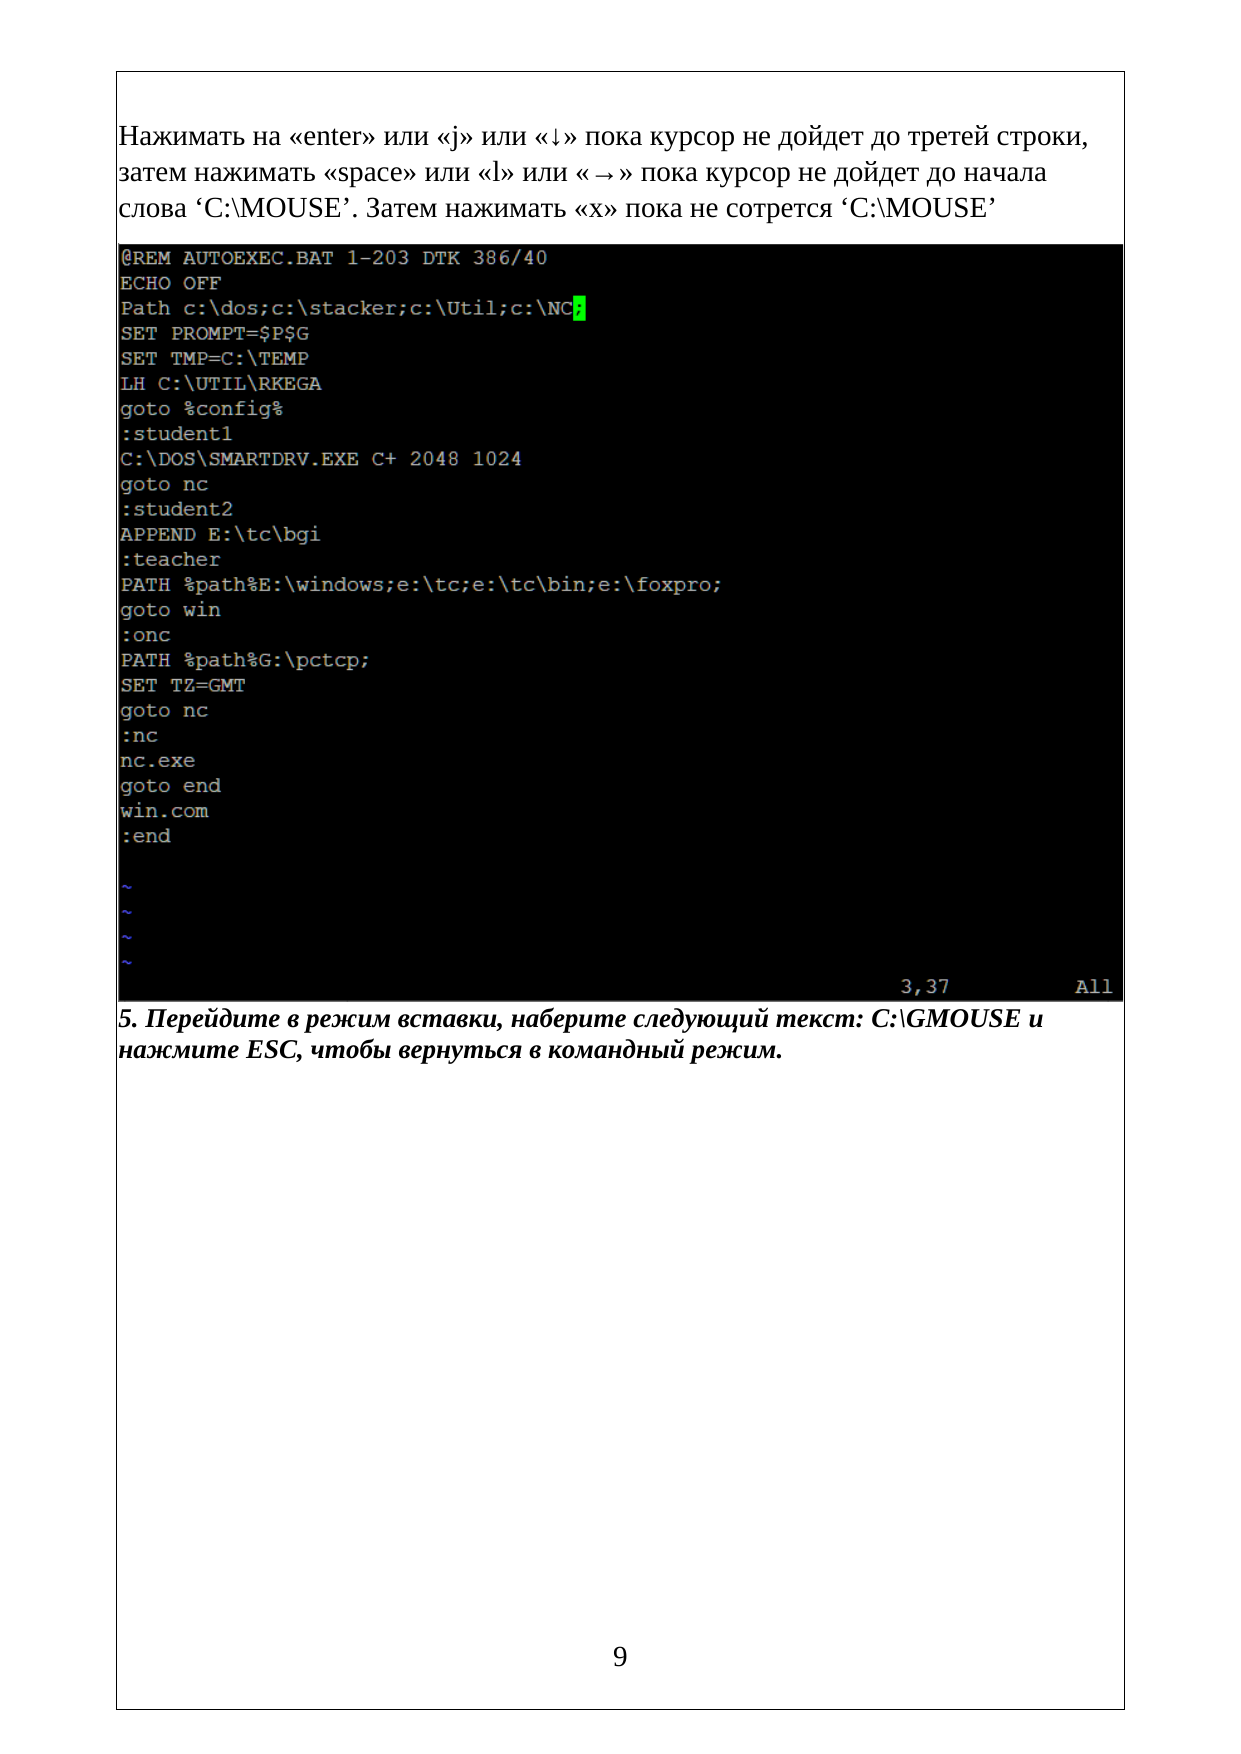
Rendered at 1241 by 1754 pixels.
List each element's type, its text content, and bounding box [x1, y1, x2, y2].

text Нажимать на «enter» или «j» или «↓» пока курсор не дойдет до третей строки, затем нажимать «space» или «l» или «→» пока курсор не дойдет до начала слова ‘C:\MOUSE’. Затем нажимать «x» пока не сотрется ‘C:\MOUSE’ [118, 118, 1122, 224]
text 5. Перейдите в режим вставки, наберите следующий текст: С:\GMOUSE и нажмите ESC, чтобы вернуться в командный режим. [118, 1002, 1122, 1064]
picture [118, 243, 1124, 1002]
